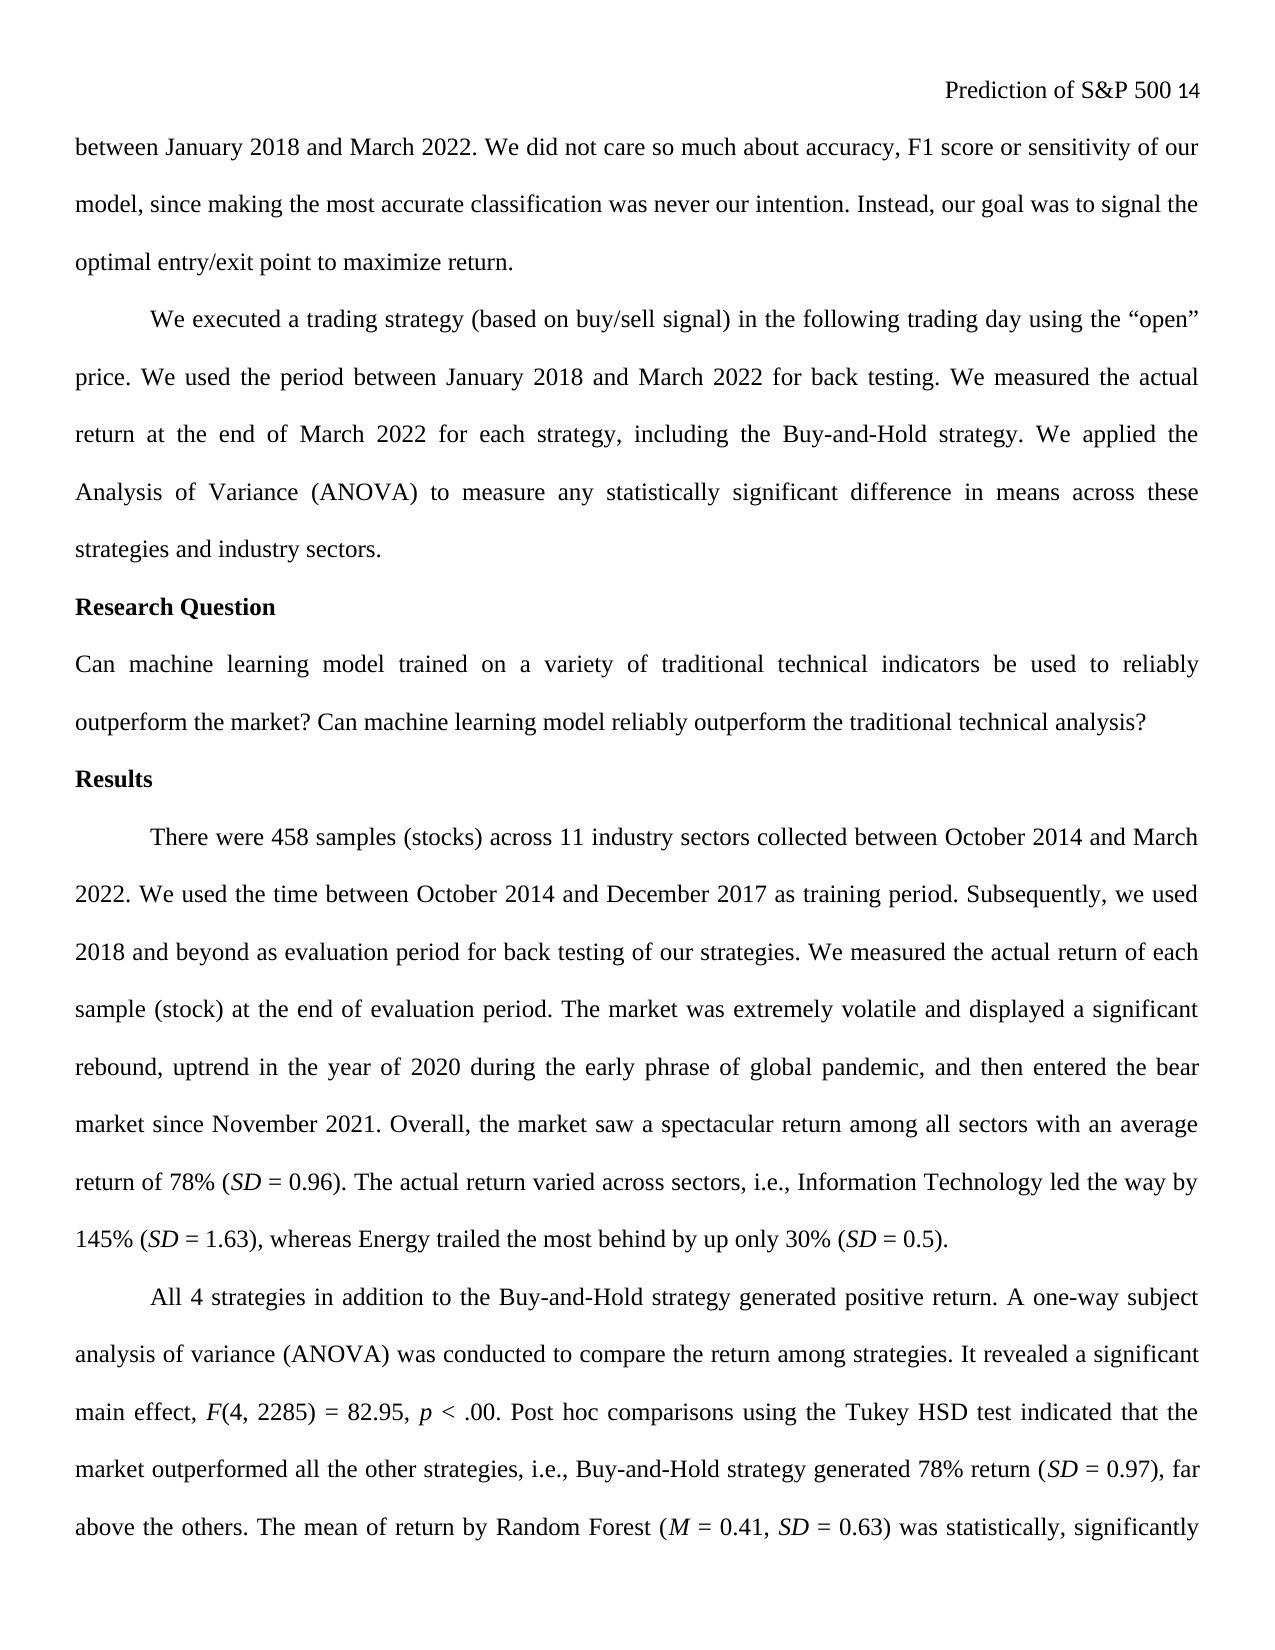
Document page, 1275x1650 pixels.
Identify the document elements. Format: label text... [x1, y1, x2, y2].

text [75, 132, 1200, 276]
text Can machine learning model trained on a variety of traditional technical indicators be used to reliably outperform the market? Can machine learning model reliably outperform the traditional technical analysis? [75, 649, 1200, 736]
text Research Question [75, 592, 1200, 621]
text We executed a trading strategy (based on buy/sell signal) in the following trading day using the “open” price. We used the period between January 2018 and March 2022 for back testing. We measured the actual return at the end of March 2022 for each strategy, including the Buy-and-Hold strategy. We applied the Analysis of Variance (ANOVA) to measure any statistically significant difference in means across these strategies and industry sectors. [75, 304, 1200, 563]
text There were 458 samples (stocks) across 11 industry sectors collected between October 2014 and March 2022. We used the time between October 2014 and December 2017 as training period. Subsequently, we used 2018 and beyond as evaluation period for back testing of our strategies. We measured the actual return of each sample (stock) at the end of evaluation period. The market was extremely volatile and displayed a significant rebound, uptrend in the year of 2020 during the early phrase of global pandemic, and then entered the bear market since November 2021. Overall, the market saw a spectacular return among all sectors with an average return of 78% (SD = 0.96). The actual return varied across sectors, i.e., Information Technology led the way by 145% (SD = 1.63), whereas Energy trailed the most behind by up only 30% (SD = 0.5). [75, 822, 1200, 1253]
text Results [75, 764, 1200, 793]
